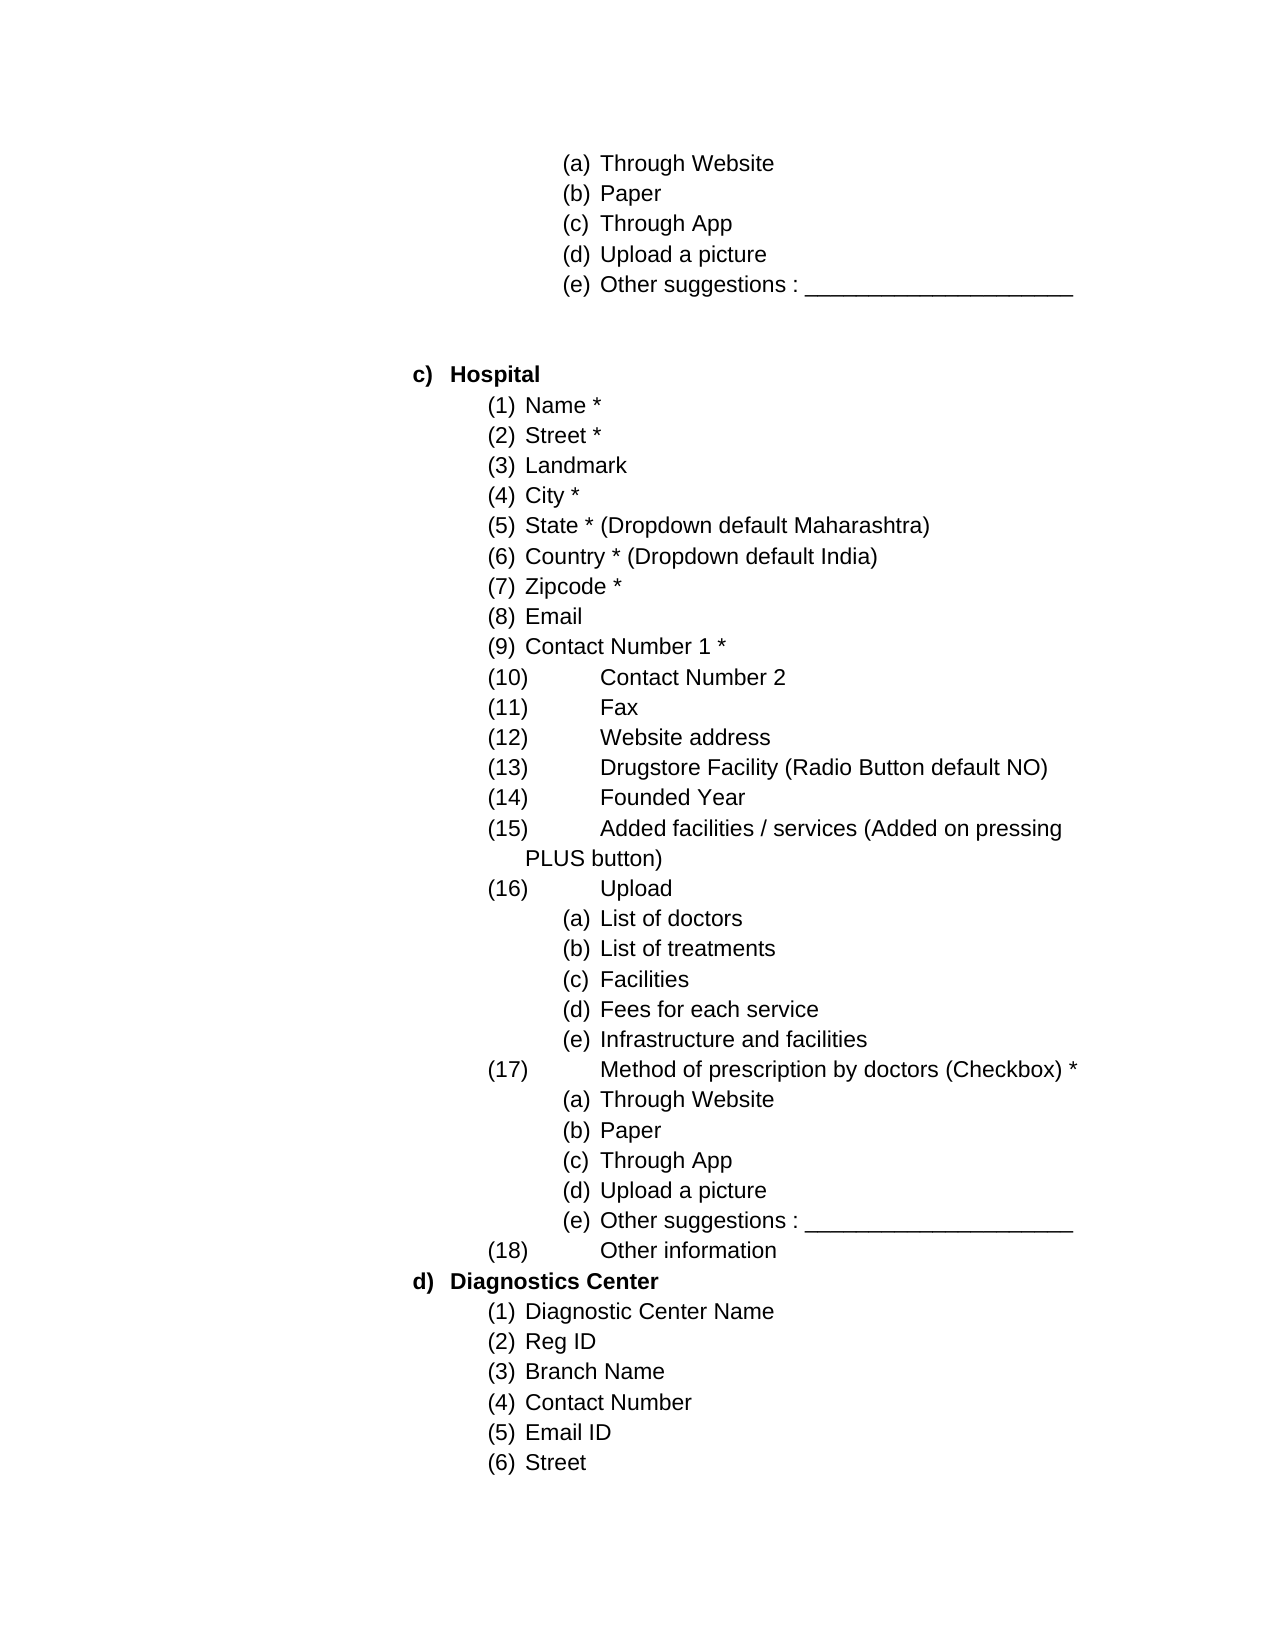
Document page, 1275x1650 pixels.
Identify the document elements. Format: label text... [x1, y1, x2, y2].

list Infrastructure and facilities [562, 1026, 1125, 1052]
list Upload a picture [562, 1177, 1125, 1203]
list State * (Dropdown default Maharashtra) [487, 512, 1125, 539]
list Name * [487, 392, 1125, 418]
list Facilities [562, 966, 1125, 992]
list Street [487, 1449, 1125, 1475]
list Email [487, 603, 1125, 629]
list List of treatments [562, 935, 1125, 962]
list Upload a picture [562, 241, 1125, 267]
list Contact Number [487, 1388, 1125, 1415]
list Branch Name [487, 1358, 1125, 1385]
list Added facilities / services (Added on pressing PLUS button) [487, 814, 1125, 871]
list Fax [487, 694, 1125, 720]
list Email ID [487, 1419, 1125, 1445]
list Hospital [412, 361, 1125, 388]
list Founded Year [487, 784, 1125, 811]
list Street * [487, 422, 1125, 448]
list Contact Number 2 [487, 663, 1125, 690]
list City * [487, 482, 1125, 509]
list Other suggestions : _____________________ [562, 1207, 1125, 1234]
list Paper [562, 180, 1125, 207]
list Drugstore Facility (Radio Button default NO) [487, 754, 1125, 781]
list Fees for each service [562, 996, 1125, 1022]
list Method of prescription by doctors (Checkbox) * [487, 1056, 1125, 1083]
list Landmark [487, 452, 1125, 478]
list List of doctors [562, 905, 1125, 932]
list Diagnostic Center Name [487, 1298, 1125, 1324]
list Through Website [562, 150, 1125, 176]
list Through App [562, 1147, 1125, 1173]
list Paper [562, 1117, 1125, 1143]
list Zipcode * [487, 573, 1125, 599]
list Website address [487, 724, 1125, 750]
list Diagnostics Center [412, 1268, 1125, 1294]
list Upload [487, 875, 1125, 901]
list Reg ID [487, 1328, 1125, 1354]
list Other suggestions : _____________________ [562, 271, 1125, 297]
list Contact Number 1 * [487, 633, 1125, 660]
list Other information [487, 1237, 1125, 1264]
list Through Website [562, 1086, 1125, 1113]
list Country * (Dropdown default India) [487, 543, 1125, 569]
list Through App [562, 210, 1125, 237]
